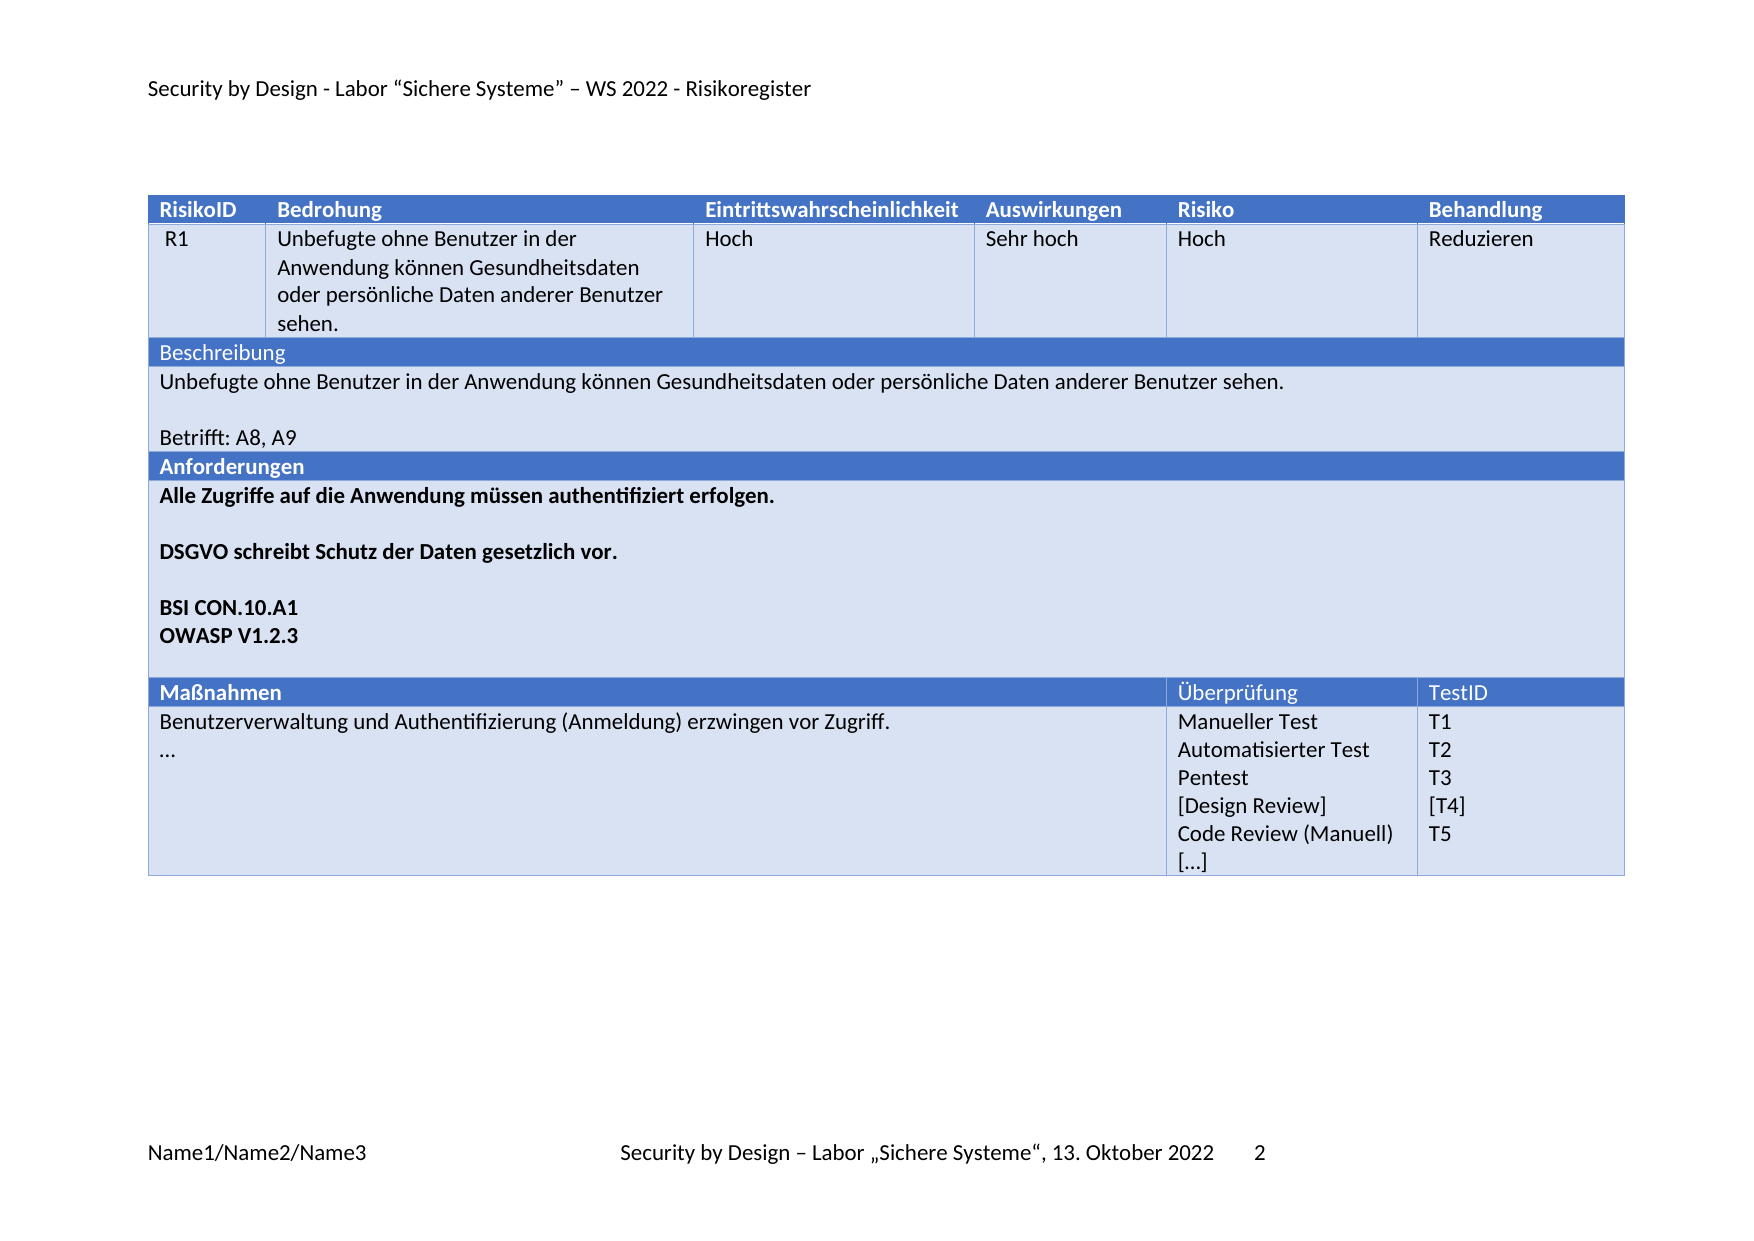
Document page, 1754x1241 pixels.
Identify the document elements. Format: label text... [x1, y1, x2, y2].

table_cell Manueller Test Automatisierter Test Pentest [Design Review] Code Review (Manuell) […] [1167, 707, 1417, 875]
table_cell Maßnahmen [149, 678, 1166, 706]
table_cell Anforderungen [149, 452, 1624, 480]
table_cell Überprüfung [1167, 678, 1417, 706]
table_cell TestID [1418, 678, 1624, 706]
table_cell Hoch [694, 225, 974, 337]
table_cell Unbefugte ohne Benutzer in der Anwendung können Gesundheitsdaten oder persönliche Daten anderer Benutzer sehen. Betrifft: A8, A9 [149, 367, 1624, 451]
table_cell Unbefugte ohne Benutzer in der Anwendung können Gesundheitsdaten oder persönliche Daten anderer Benutzer sehen. [266, 225, 693, 337]
table_cell Beschreibung [149, 338, 1624, 366]
table_header Bedrohung [266, 196, 693, 223]
table_cell Alle Zugriffe auf die Anwendung müssen authentifiziert erfolgen. DSGVO schreibt Schutz der Daten gesetzlich vor. BSI CON.10.A1 OWASP V1.2.3 [149, 481, 1624, 677]
table_header Eintrittswahrscheinlichkeit [694, 196, 974, 223]
table_header Behandlung [1418, 196, 1624, 223]
table_cell Reduzieren [1418, 225, 1624, 337]
table_header Auswirkungen [975, 196, 1166, 223]
table_header Risiko [1167, 196, 1417, 223]
table_cell T1 T2 T3 [T4] T5 [1418, 707, 1624, 875]
table_header RisikoID [149, 196, 265, 223]
table_cell Sehr hoch [975, 225, 1166, 337]
table_cell Benutzerverwaltung und Authentifizierung (Anmeldung) erzwingen vor Zugriff. … [149, 707, 1166, 875]
table_cell R1 [149, 225, 265, 337]
table_cell Hoch [1167, 225, 1417, 337]
